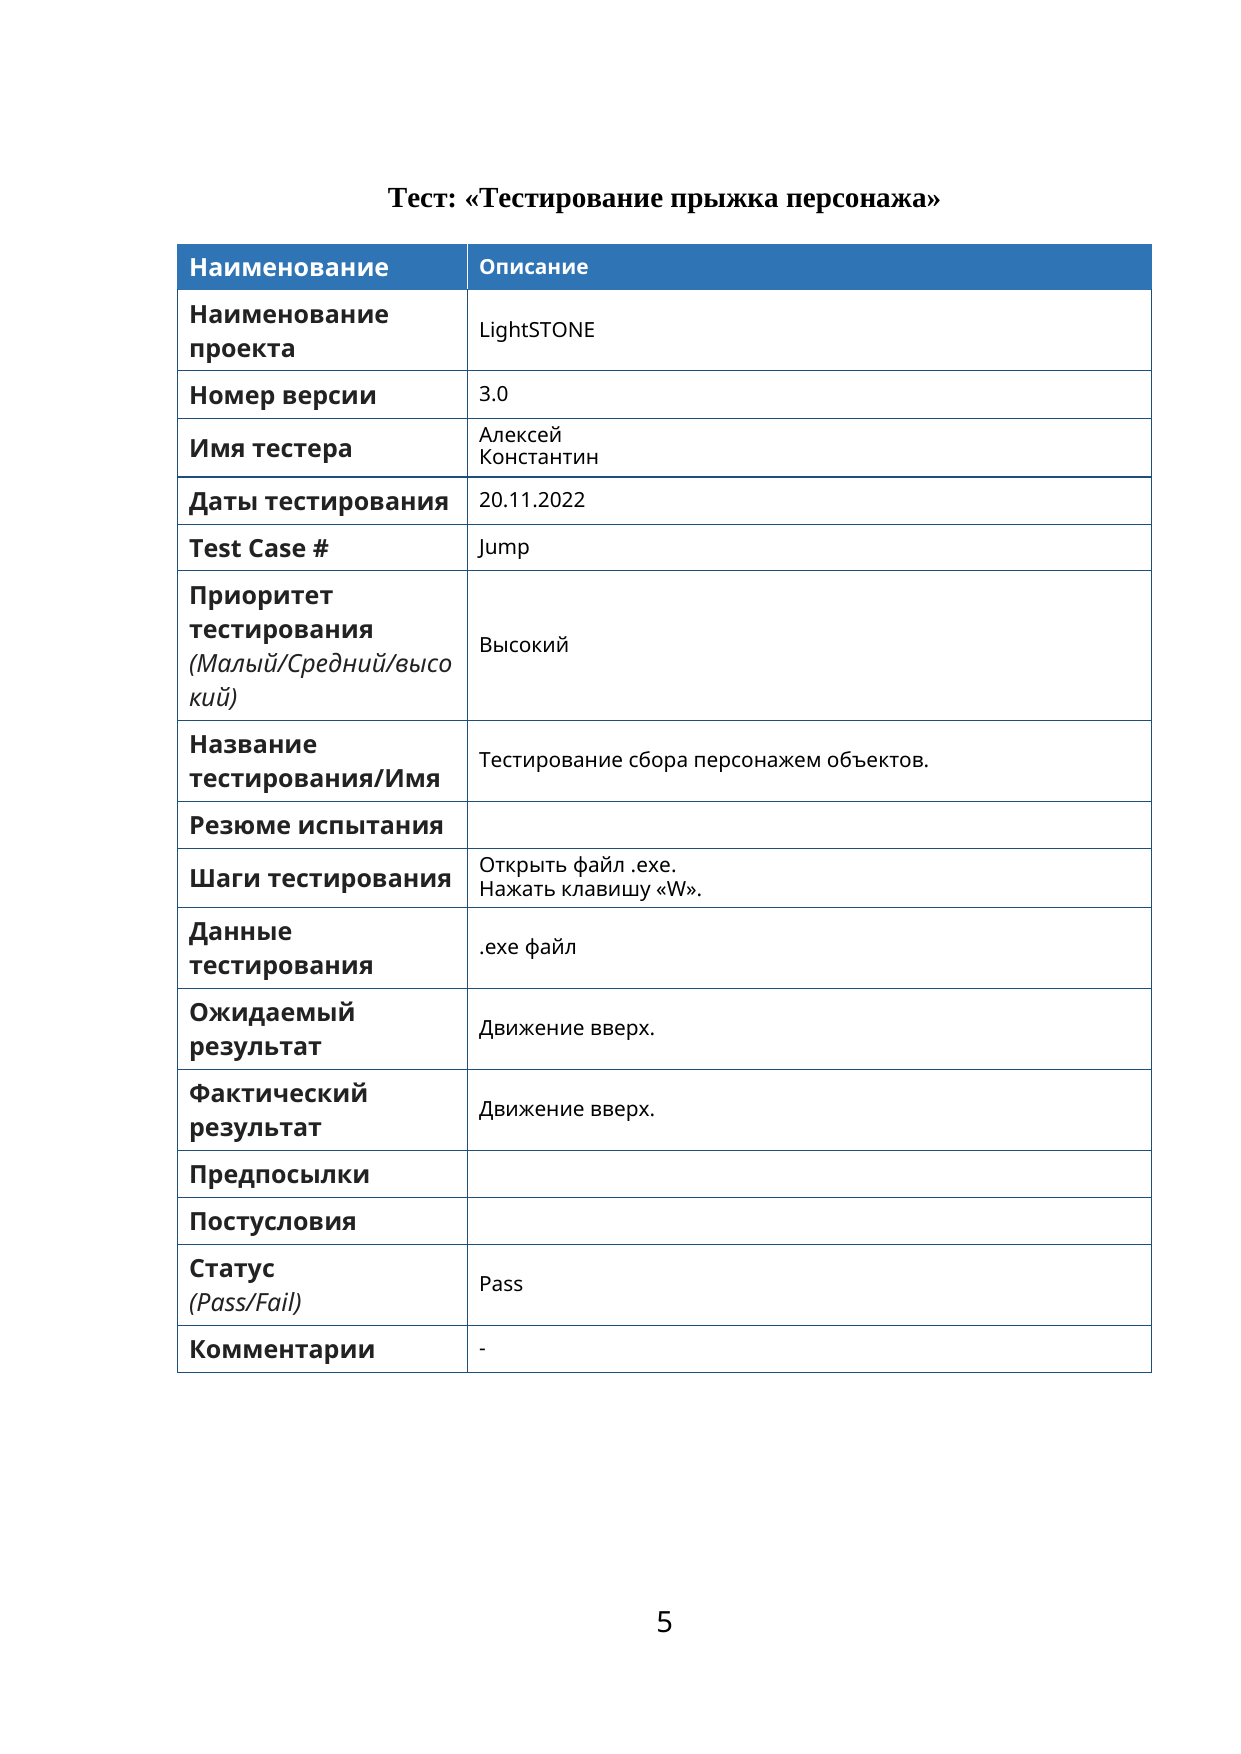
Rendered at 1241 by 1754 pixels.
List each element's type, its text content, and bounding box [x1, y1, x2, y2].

table_cell Фактический результат [178, 1070, 467, 1150]
table_cell Pass [468, 1245, 1151, 1325]
table_cell LightSTONE [468, 290, 1151, 370]
table_cell Статус (Pass/Fail) [178, 1245, 467, 1325]
table_cell Название тестирования/Имя [178, 721, 467, 801]
table_cell 3.0 [468, 371, 1151, 417]
table_cell Движение вверх. [468, 989, 1151, 1069]
table_cell Имя тестера [178, 419, 467, 476]
table_cell Предпосылки [178, 1151, 467, 1197]
table_cell Алексей Константин [468, 419, 1151, 476]
table_cell Комментарии [178, 1326, 467, 1372]
table_cell Резюме испытания [178, 802, 467, 848]
table_cell Наименование проекта [178, 290, 467, 370]
table_cell .exe файл [468, 908, 1151, 988]
table_cell Движение вверх. [468, 1070, 1151, 1150]
table_cell Номер версии [178, 371, 467, 417]
table_header Наименование [178, 244, 467, 289]
table_cell Jump [468, 525, 1151, 570]
table_cell Test Case # [178, 525, 467, 570]
table_cell Ожидаемый результат [178, 989, 467, 1069]
table_header Описание [468, 244, 1151, 289]
table_cell Открыть файл .exe. Нажать клавишу «W». [468, 849, 1151, 907]
table_cell Даты тестирования [178, 478, 467, 523]
table_cell Высокий [468, 571, 1151, 719]
table_cell Данные тестирования [178, 908, 467, 988]
table_cell Приоритет тестирования (Малый/Средний/высокий) [178, 571, 467, 719]
table_cell [468, 1198, 1151, 1244]
table_cell - [468, 1326, 1151, 1372]
table_cell [468, 802, 1151, 848]
table_cell 20.11.2022 [468, 478, 1151, 523]
table_cell [468, 1151, 1151, 1197]
table_cell Тестирование сбора персонажем объектов. [468, 721, 1151, 801]
table_cell Постусловия [178, 1198, 467, 1244]
subtitle Тест: «Тестирование прыжка персонажа» [177, 180, 1152, 213]
table_cell Шаги тестирования [178, 849, 467, 907]
